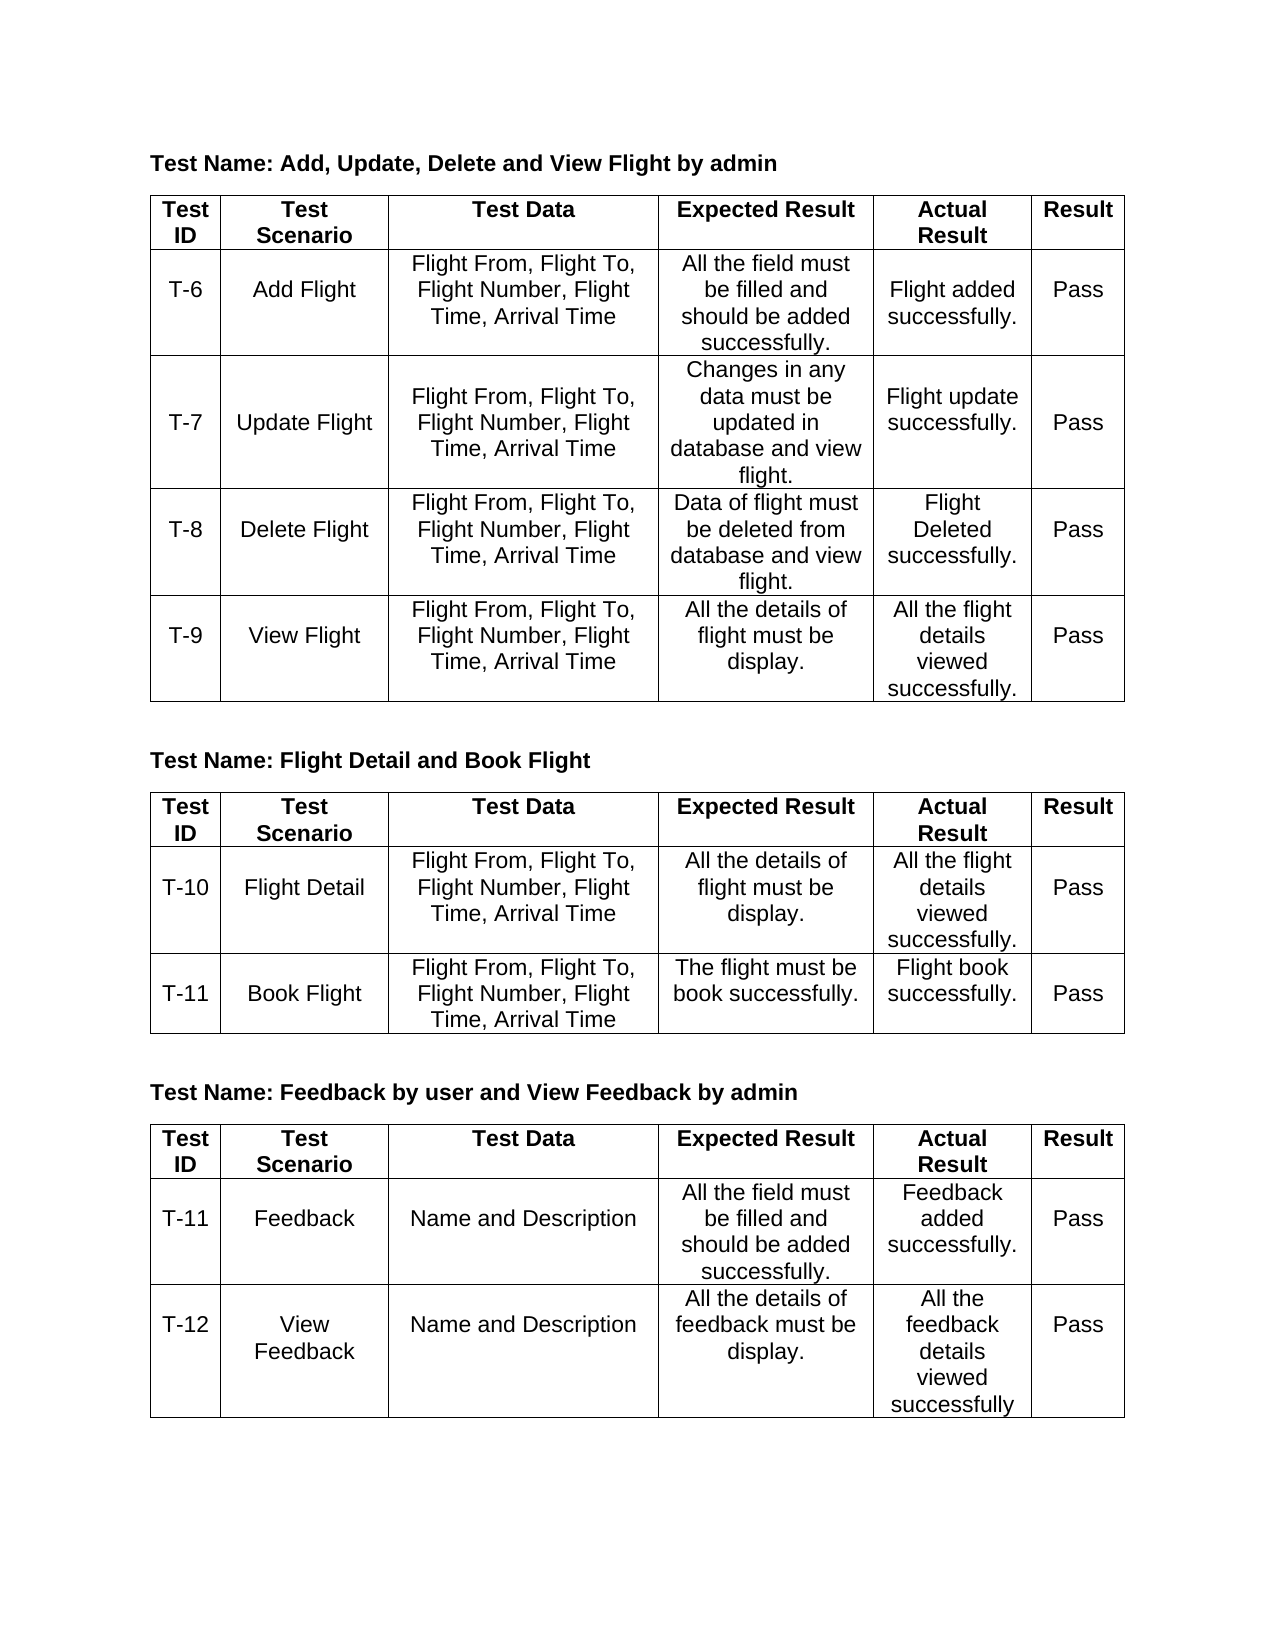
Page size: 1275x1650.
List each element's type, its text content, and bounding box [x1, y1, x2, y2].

text Test Name: Add, Update, Delete and View Flight by admin [150, 150, 1125, 176]
table_cell Add Flight [221, 250, 388, 355]
table_cell Pass [1032, 1285, 1124, 1417]
table_cell Name and Description [389, 1179, 658, 1284]
table_header Expected Result [659, 793, 873, 846]
table_cell Update Flight [221, 356, 388, 488]
table_cell Flight update successfully. [874, 356, 1031, 488]
table_header Test Data [389, 196, 658, 249]
table_cell Feedback [221, 1179, 388, 1284]
table_header Test ID [151, 196, 220, 249]
table_cell Flight Deleted successfully. [874, 489, 1031, 594]
table_cell T-6 [151, 250, 220, 355]
table_header Expected Result [659, 196, 873, 249]
table_cell Flight book successfully. [874, 954, 1031, 1033]
table_cell All the details of flight must be display. [659, 847, 873, 952]
table_cell Book Flight [221, 954, 388, 1033]
table_header Test Data [389, 793, 658, 846]
table_cell T-12 [151, 1285, 220, 1417]
table_cell Pass [1032, 847, 1124, 952]
table_cell All the flight details viewed successfully. [874, 596, 1031, 701]
table_cell T-10 [151, 847, 220, 952]
table_cell T-9 [151, 596, 220, 701]
table_cell Flight From, Flight To, Flight Number, Flight Time, Arrival Time [389, 356, 658, 488]
table_header Result [1032, 196, 1124, 249]
table_header Actual Result [874, 1125, 1031, 1178]
table_cell Name and Description [389, 1285, 658, 1417]
table_cell Feedback added successfully. [874, 1179, 1031, 1284]
table_cell Pass [1032, 250, 1124, 355]
table_header Test Data [389, 1125, 658, 1178]
table_header Test ID [151, 793, 220, 846]
table_cell All the details of flight must be display. [659, 596, 873, 701]
table_cell Data of flight must be deleted from database and view flight. [659, 489, 873, 594]
table_cell Pass [1032, 954, 1124, 1033]
table_header Test Scenario [221, 1125, 388, 1178]
table_cell View Flight [221, 596, 388, 701]
table_header Actual Result [874, 793, 1031, 846]
table_cell Flight From, Flight To, Flight Number, Flight Time, Arrival Time [389, 847, 658, 952]
table_cell Delete Flight [221, 489, 388, 594]
table_header Actual Result [874, 196, 1031, 249]
table_cell Flight From, Flight To, Flight Number, Flight Time, Arrival Time [389, 954, 658, 1033]
table_cell Pass [1032, 1179, 1124, 1284]
table_cell All the feedback details viewed successfully [874, 1285, 1031, 1417]
table_cell The flight must be book successfully. [659, 954, 873, 1033]
table_cell All the details of feedback must be display. [659, 1285, 873, 1417]
table_cell Flight From, Flight To, Flight Number, Flight Time, Arrival Time [389, 250, 658, 355]
text Test Name: Flight Detail and Book Flight [150, 747, 1125, 773]
table_header Test ID [151, 1125, 220, 1178]
table_header Test Scenario [221, 196, 388, 249]
table_header Result [1032, 1125, 1124, 1178]
table_cell T-11 [151, 1179, 220, 1284]
table_cell Pass [1032, 596, 1124, 701]
table_header Expected Result [659, 1125, 873, 1178]
table_header Test Scenario [221, 793, 388, 846]
table_cell T-7 [151, 356, 220, 488]
table_cell All the flight details viewed successfully. [874, 847, 1031, 952]
table_cell Flight Detail [221, 847, 388, 952]
table_cell Flight added successfully. [874, 250, 1031, 355]
text Test Name: Feedback by user and View Feedback by admin [150, 1079, 1125, 1105]
table_cell Flight From, Flight To, Flight Number, Flight Time, Arrival Time [389, 596, 658, 701]
table_cell All the field must be filled and should be added successfully. [659, 250, 873, 355]
table_cell Changes in any data must be updated in database and view flight. [659, 356, 873, 488]
table_cell Pass [1032, 356, 1124, 488]
table_cell All the field must be filled and should be added successfully. [659, 1179, 873, 1284]
table_cell T-8 [151, 489, 220, 594]
table_cell Flight From, Flight To, Flight Number, Flight Time, Arrival Time [389, 489, 658, 594]
table_cell View Feedback [221, 1285, 388, 1417]
table_header Result [1032, 793, 1124, 846]
table_cell T-11 [151, 954, 220, 1033]
table_cell Pass [1032, 489, 1124, 594]
